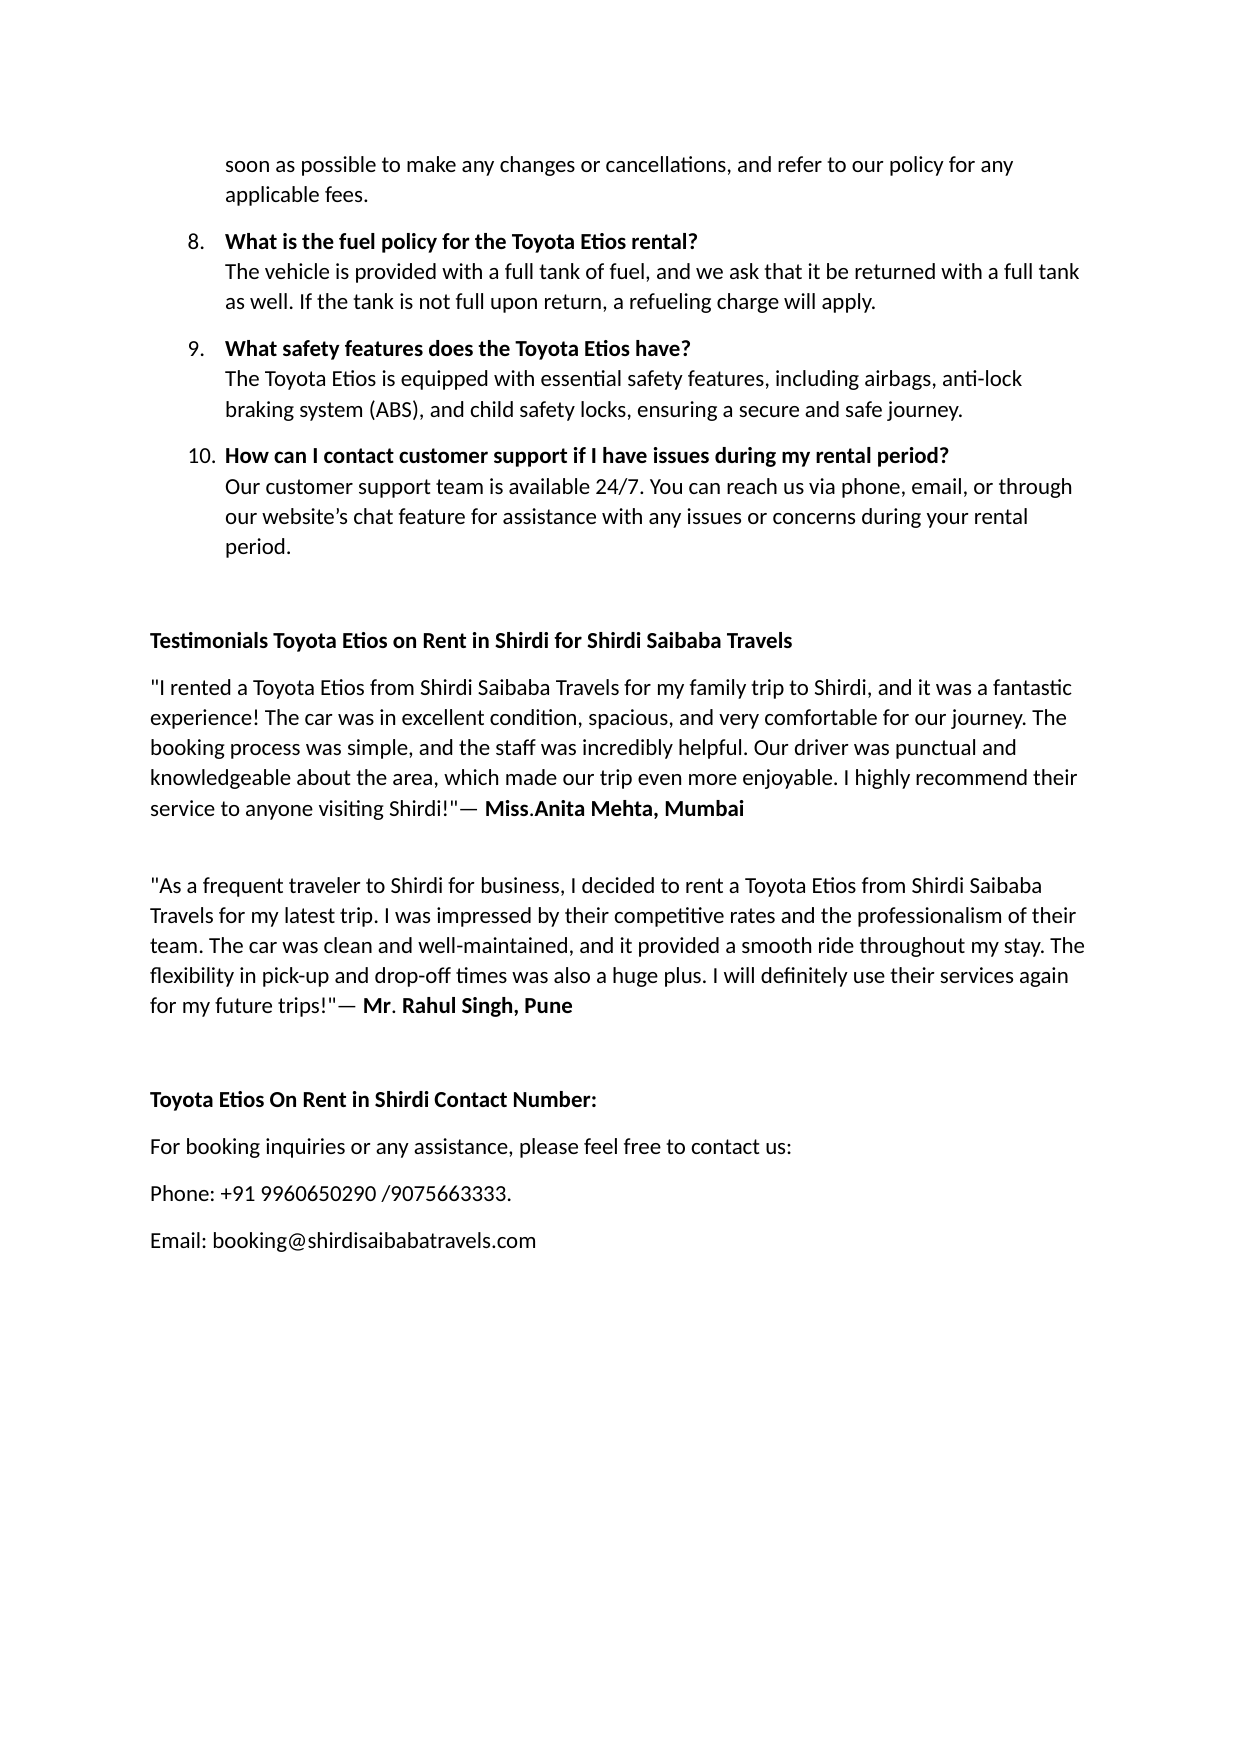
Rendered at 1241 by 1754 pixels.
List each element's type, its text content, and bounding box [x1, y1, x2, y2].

list What safety features does the Toyota Etios have? The Toyota Etios is equipped with essential safety features, including airbags, anti-lock braking system (ABS), and child safety locks, ensuring a secure and safe journey. [187, 334, 1090, 423]
text Toyota Etios On Rent in Shirdi Contact Number: [150, 1085, 1090, 1113]
text Email: booking@shirdisaibabatravels.com [150, 1226, 1090, 1254]
text For booking inquiries or any assistance, please feel free to contact us: [150, 1132, 1090, 1160]
text "I rented a Toyota Etios from Shirdi Saibaba Travels for my family trip to Shirdi, and it was a fantastic experience! The car was in excellent condition, spacious, and very comfortable for our journey. The booking process was simple, and the staff was incredibly helpful. Our driver was punctual and knowledgeable about the area, which made our trip even more enjoyable. I highly recommend their service to anyone visiting Shirdi!"— Miss.Anita Mehta, Mumbai [150, 673, 1090, 852]
text Phone: +91 9960650290 /9075663333. [150, 1179, 1090, 1207]
list How can I contact customer support if I have issues during my rental period? Our customer support team is available 24/7. You can reach us via phone, email, or through our website’s chat feature for assistance with any issues or concerns during your rental period. [187, 442, 1090, 560]
text Testimonials Toyota Etios on Rent in Shirdi for Shirdi Saibaba Travels [150, 626, 1090, 654]
list What is the fuel policy for the Toyota Etios rental? The vehicle is provided with a full tank of fuel, and we ask that it be returned with a full tank as well. If the tank is not full upon return, a refueling charge will apply. [187, 227, 1090, 316]
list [187, 150, 1090, 208]
text "As a frequent traveler to Shirdi for business, I decided to rent a Toyota Etios from Shirdi Saibaba Travels for my latest trip. I was impressed by their competitive rates and the professionalism of their team. The car was clean and well-maintained, and it provided a smooth ride throughout my stay. The flexibility in pick-up and drop-off times was also a huge plus. I will definitely use their services again for my future trips!"— Mr. Rahul Singh, Pune [150, 871, 1090, 1020]
